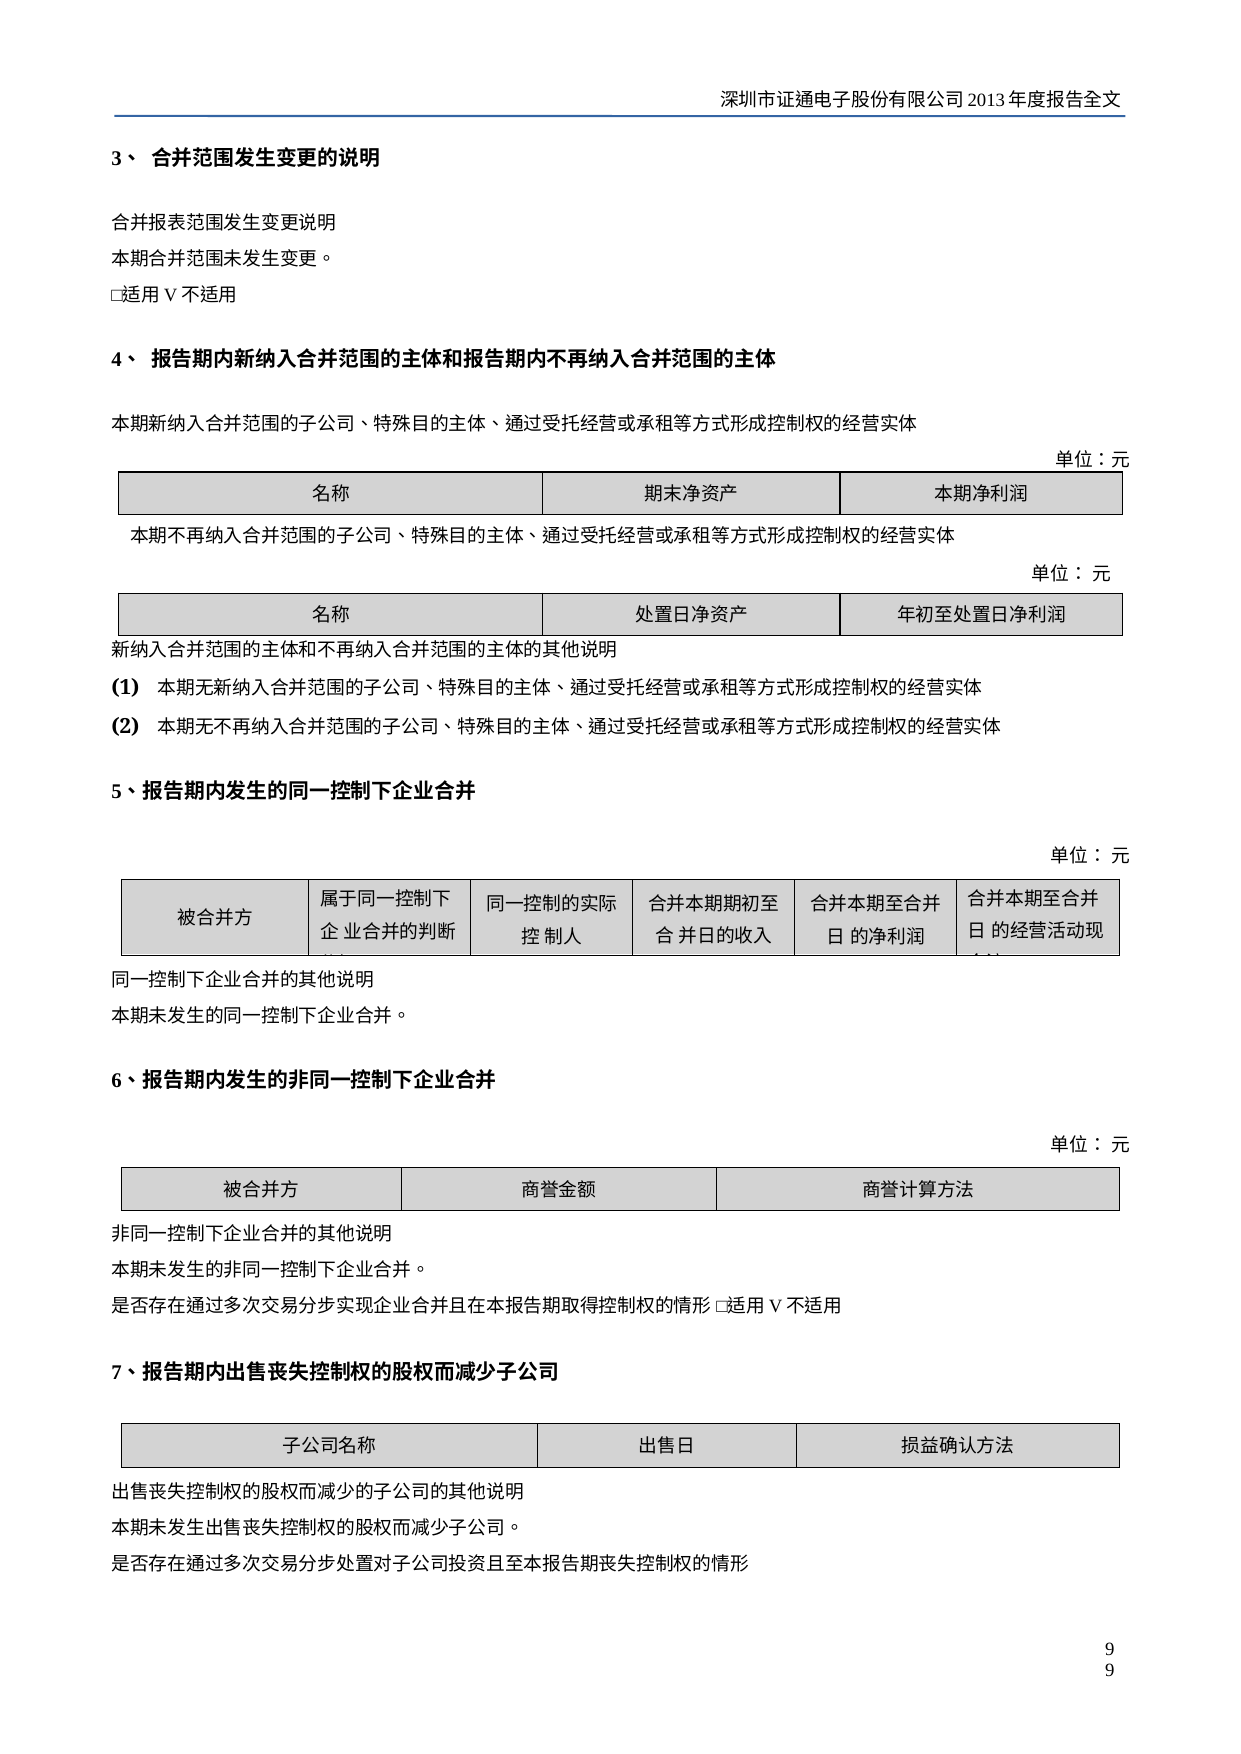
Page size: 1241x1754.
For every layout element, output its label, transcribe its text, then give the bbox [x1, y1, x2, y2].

text 合并报表范围发生变更说明 [111, 209, 1130, 234]
text 是否存在通过多次交易分步实现企业合并且在本报告期取得控制权的情形 □适用V不适用 [111, 1283, 1130, 1319]
text 新纳入合并范围的主体和不再纳入合并范围的主体的其他说明 [111, 636, 1130, 661]
text 单位：元 [111, 446, 1130, 471]
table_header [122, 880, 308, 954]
text 5、报告期内发生的同一控制下企业合并 [111, 777, 1130, 805]
text 3、 合并范围发生变更的说明 [111, 143, 1130, 172]
text 本期未发生出售丧失控制权的股权而减少子公司。 [111, 1514, 1130, 1539]
text 7、报告期内出售丧失控制权的股权而减少子公司 [111, 1357, 1130, 1386]
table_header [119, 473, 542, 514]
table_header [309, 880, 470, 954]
text 本期合并范围未发生变更。 [111, 245, 1130, 271]
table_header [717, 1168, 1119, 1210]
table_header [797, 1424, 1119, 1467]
text 单位： 元 [111, 843, 1130, 868]
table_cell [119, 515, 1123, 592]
text 非同一控制下企业合并的其他说明 [111, 1211, 1130, 1247]
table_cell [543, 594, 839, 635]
text 本期未发生的非同一控制下企业合并。 [111, 1247, 1130, 1283]
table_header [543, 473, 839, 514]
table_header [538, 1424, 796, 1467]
text 出售丧失控制权的股权而减少的子公司的其他说明 [111, 1478, 1130, 1503]
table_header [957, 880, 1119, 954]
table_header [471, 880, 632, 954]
text 4、 报告期内新纳入合并范围的主体和报告期内不再纳入合并范围的主体 [111, 344, 1130, 372]
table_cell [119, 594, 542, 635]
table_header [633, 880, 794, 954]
text 本期新纳入合并范围的子公司、特殊目的主体、通过受托经营或承租等方式形成控制权的经营实体 [111, 410, 1130, 435]
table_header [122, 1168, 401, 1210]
text 单位： 元 [111, 1131, 1130, 1156]
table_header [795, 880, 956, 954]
text 是否存在通过多次交易分步处置对子公司投资且至本报告期丧失控制权的情形 [111, 1550, 1130, 1575]
list 本期无新纳入合并范围的子公司、特殊目的主体、通过受托经营或承租等方式形成控制权的经营实体 [111, 672, 1130, 700]
text 本期未发生的同一控制下企业合并。 [111, 1002, 1130, 1027]
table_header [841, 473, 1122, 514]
text 6、报告期内发生的非同一控制下企业合并 [111, 1065, 1130, 1093]
text □适用V不适用 [111, 281, 1130, 306]
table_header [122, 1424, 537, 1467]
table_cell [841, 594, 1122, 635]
text 同一控制下企业合并的其他说明 [111, 966, 1130, 992]
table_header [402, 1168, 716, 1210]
list 本期无不再纳入合并范围的子公司、特殊目的主体、通过受托经营或承租等方式形成控制权的经营实体 [111, 711, 1130, 739]
